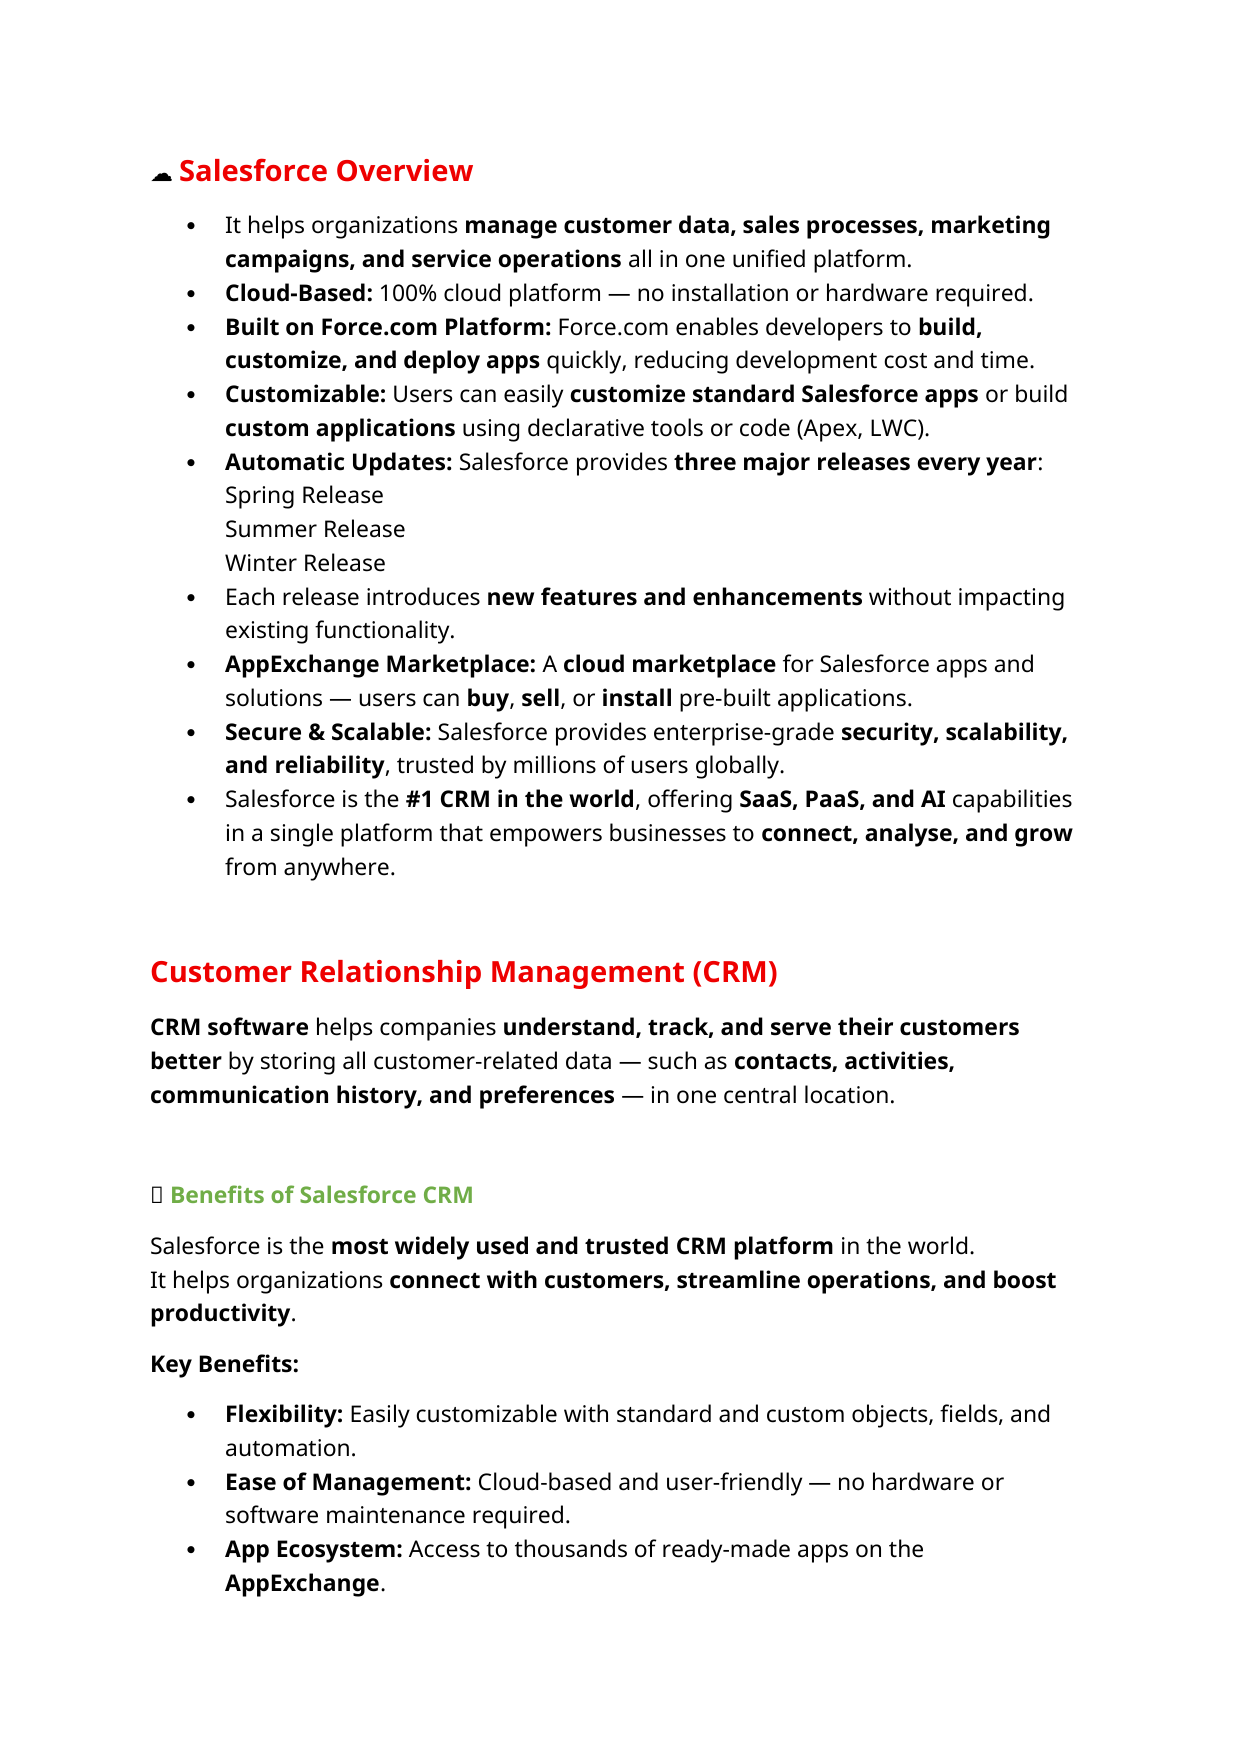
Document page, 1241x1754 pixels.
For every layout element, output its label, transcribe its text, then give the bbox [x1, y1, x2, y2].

list Customizable: Users can easily customize standard Salesforce apps or build custom applications using declarative tools or code (Apex, LWC). [187, 378, 1090, 443]
list Winter Release [225, 547, 1090, 578]
text Salesforce is the most widely used and trusted CRM platform in the world. It helps organizations connect with customers, streamline operations, and boost productivity. [150, 1230, 1090, 1328]
text Key Benefits: [150, 1348, 1090, 1379]
list It helps organizations manage customer data, sales processes, marketing campaigns, and service operations all in one unified platform. [187, 209, 1090, 274]
list Salesforce is the #1 CRM in the world, offering SaaS, PaaS, and AI capabilities in a single platform that empowers businesses to connect, analyse, and grow from anywhere. [187, 783, 1090, 882]
list Each release introduces new features and enhancements without impacting existing functionality. [187, 581, 1090, 646]
text ☁️ Salesforce Overview [150, 150, 1090, 190]
list AppExchange Marketplace: A cloud marketplace for Salesforce apps and solutions — users can buy, sell, or install pre-built applications. [187, 648, 1090, 713]
list Flexibility: Easily customizable with standard and custom objects, fields, and automation. [187, 1398, 1090, 1463]
list Spring Release [225, 479, 1090, 511]
list Cloud-Based: 100% cloud platform — no installation or hardware required. [187, 277, 1090, 308]
list Secure & Scalable: Salesforce provides enterprise-grade security, scalability, and reliability, trusted by millions of users globally. [187, 716, 1090, 781]
list Summer Release [225, 513, 1090, 544]
list App Ecosystem: Access to thousands of ready-made apps on the AppExchange. [187, 1533, 1090, 1598]
list Ease of Management: Cloud-based and user-friendly — no hardware or software maintenance required. [187, 1466, 1090, 1531]
text 🌟 Benefits of Salesforce CRM [150, 1179, 1090, 1211]
text CRM software helps companies understand, track, and serve their customers better by storing all customer-related data — such as contacts, activities, communication history, and preferences — in one central location. [150, 1011, 1090, 1110]
list Automatic Updates: Salesforce provides three major releases every year: [187, 446, 1090, 477]
list Built on Force.com Platform: Force.com enables developers to build, customize, and deploy apps quickly, reducing development cost and time. [187, 311, 1090, 376]
text Customer Relationship Management (CRM) [150, 952, 1090, 991]
